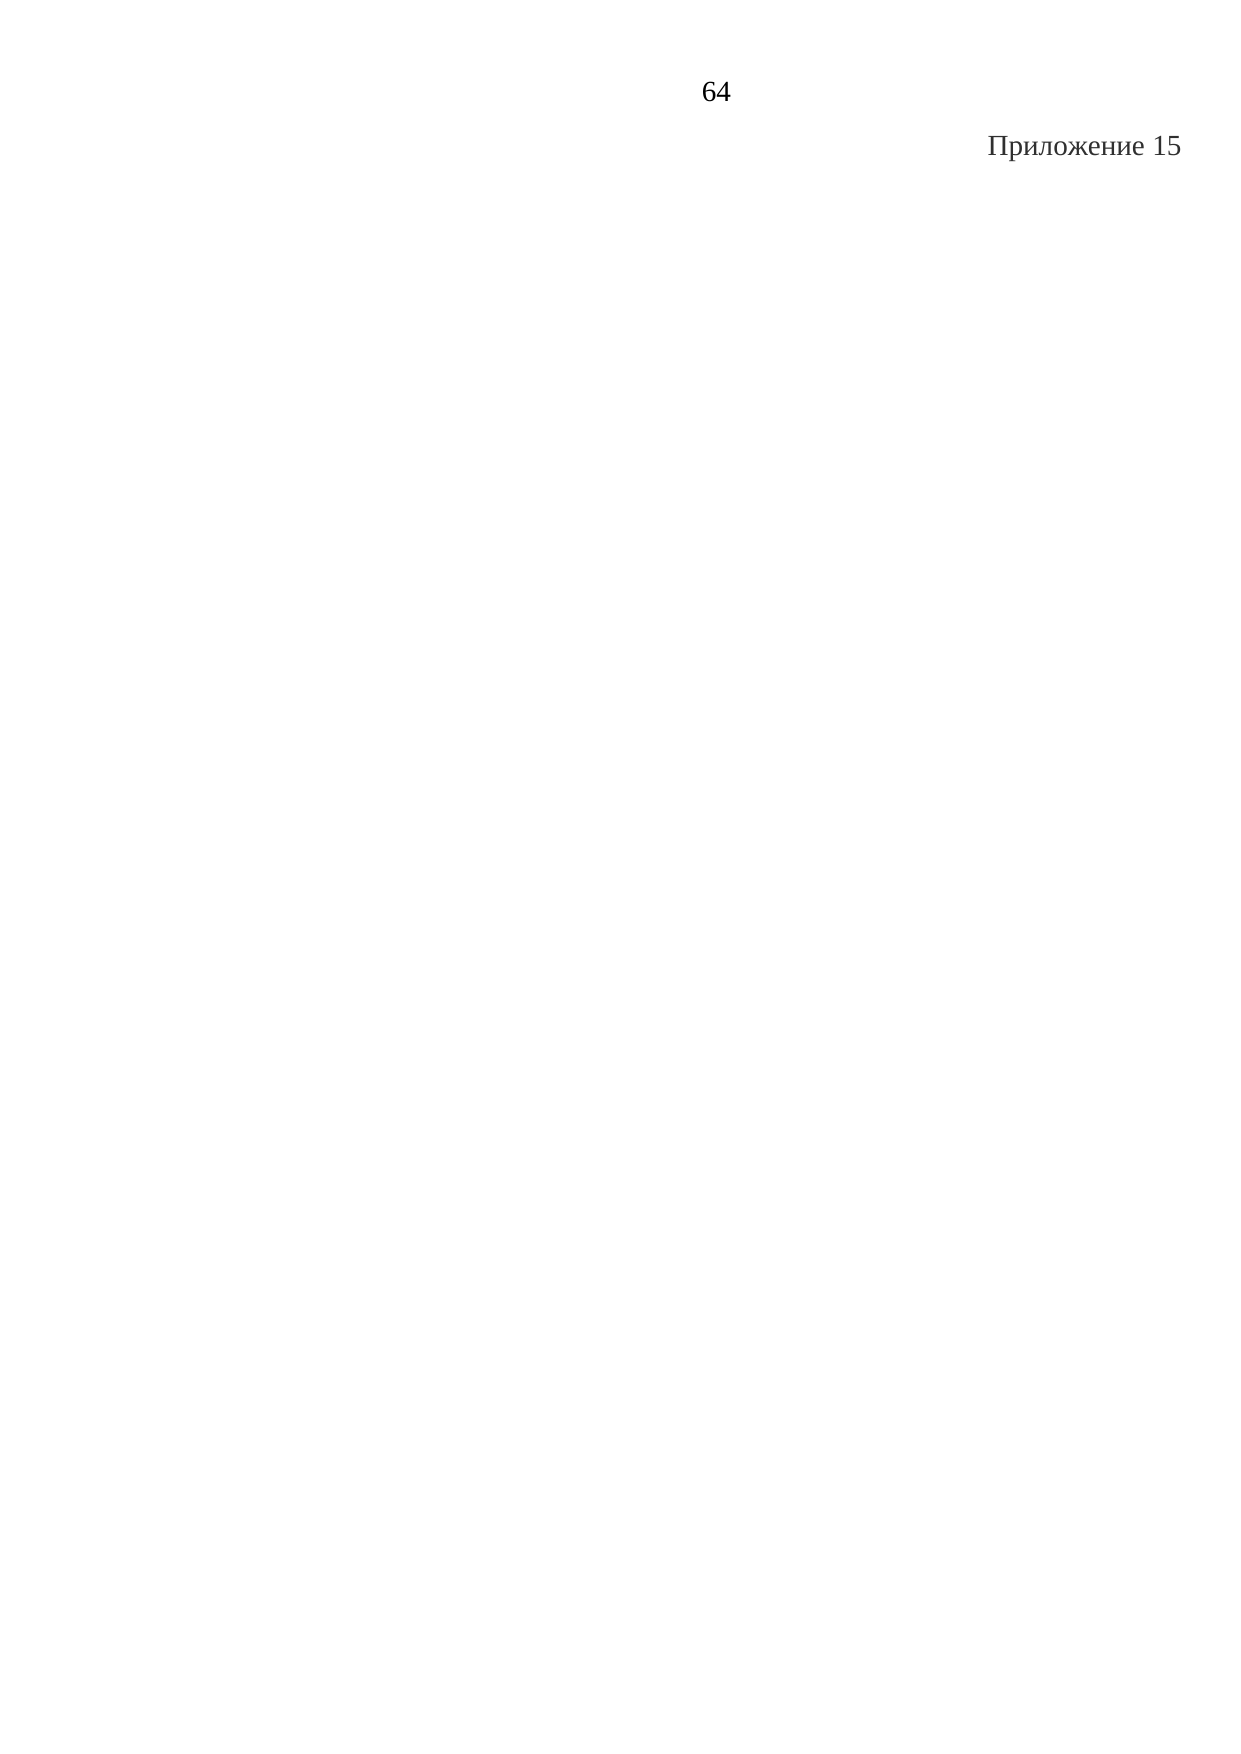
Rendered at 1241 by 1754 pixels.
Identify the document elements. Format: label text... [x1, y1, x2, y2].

subtitle Приложение 15 [177, 128, 1181, 162]
